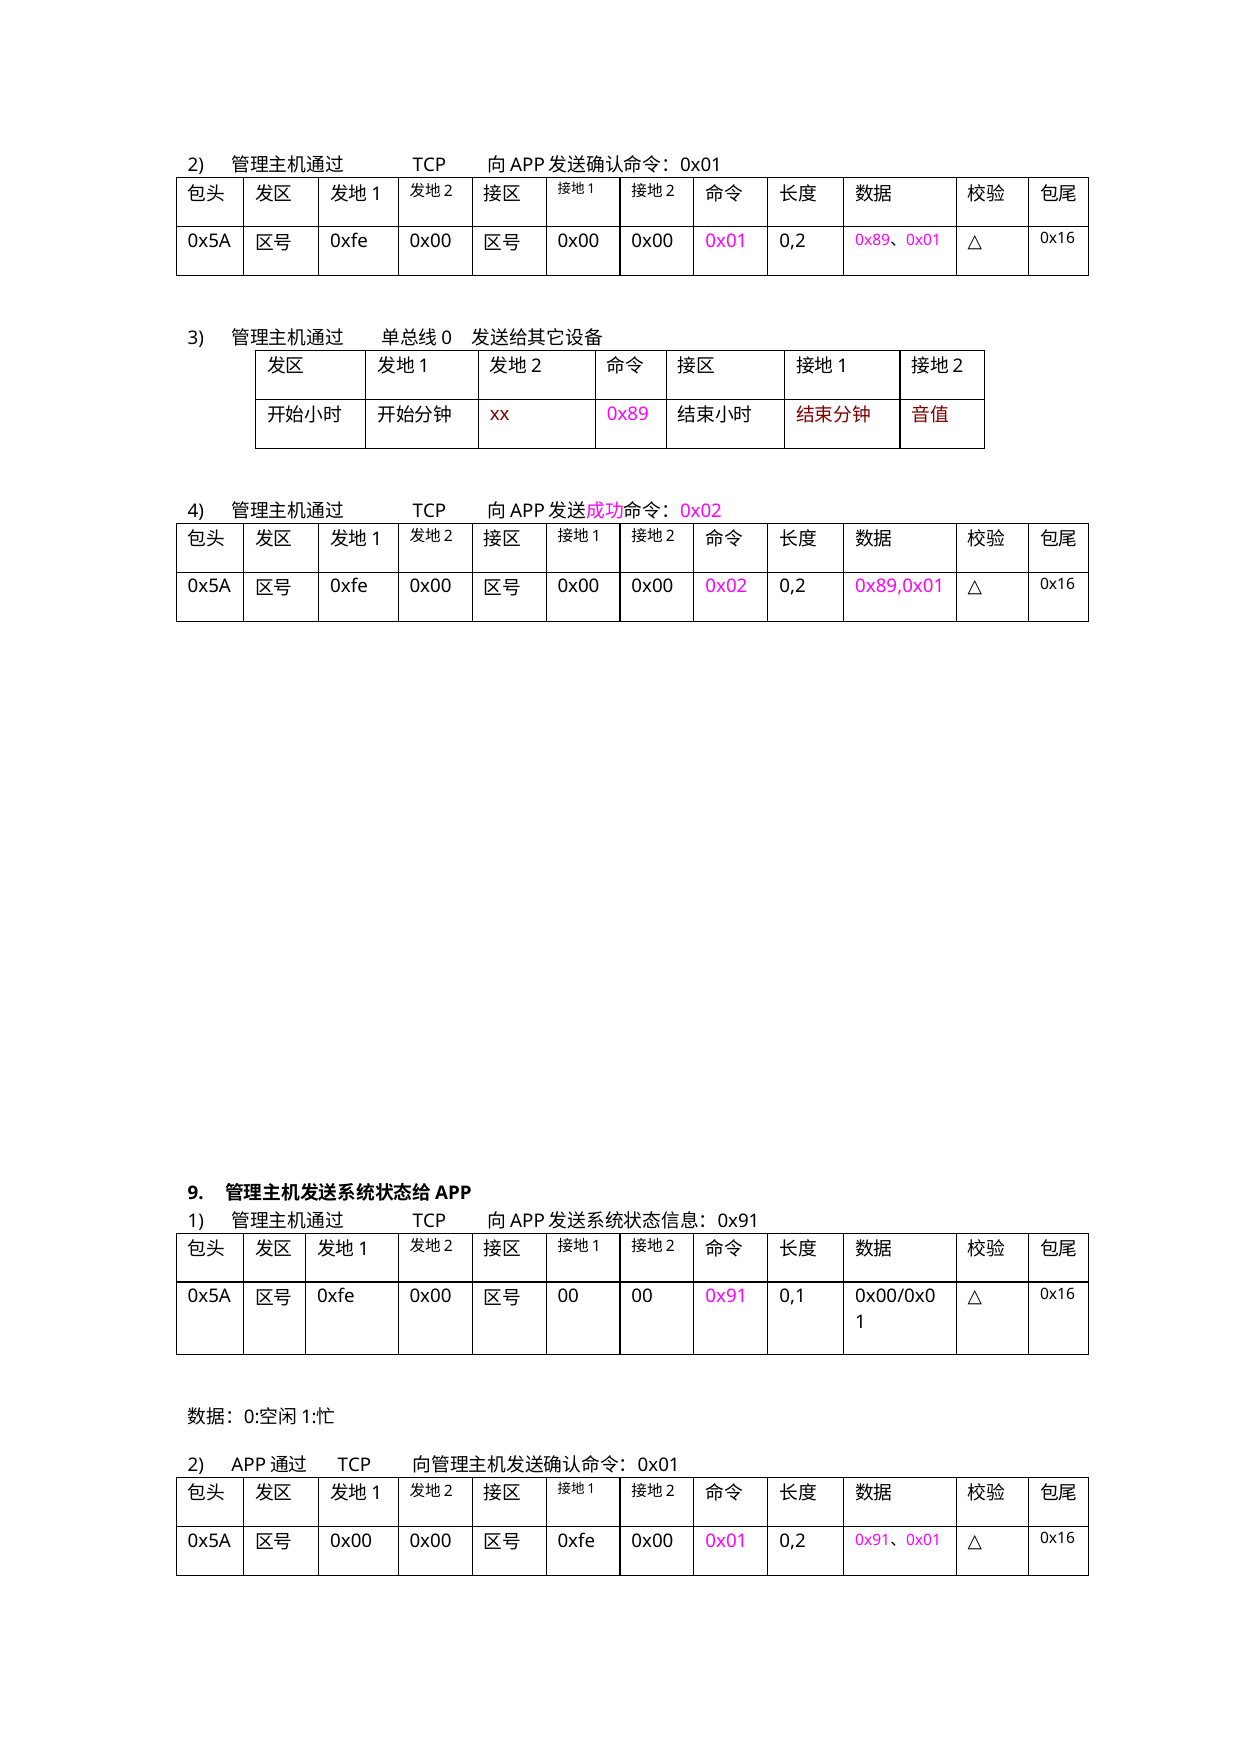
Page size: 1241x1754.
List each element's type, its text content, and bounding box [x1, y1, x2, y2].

table_header 接地1 [547, 1234, 619, 1281]
table_header 发地2 [479, 351, 595, 399]
table_cell 0x00 [547, 573, 619, 621]
table_header 接区 [473, 1234, 546, 1281]
table_header 发地1 [319, 1478, 398, 1526]
table_cell 0,2 [768, 227, 843, 275]
table_cell 00 [621, 1283, 693, 1354]
table_header 数据 [844, 1478, 956, 1526]
list 管理主机发送系统状态给APP [187, 1178, 1053, 1205]
table_header 包头 [177, 1478, 243, 1526]
table_cell 0x91、0x01 [844, 1527, 956, 1575]
table_cell △ [957, 1283, 1028, 1354]
table_header 发地2 [399, 524, 472, 572]
list 管理主机通过 TCP 向APP发送成功命令：0x02 [187, 495, 1053, 523]
table_cell 区号 [473, 1283, 546, 1354]
table_cell 0x01 [694, 227, 767, 275]
table_header 接区 [667, 351, 784, 399]
table_cell 区号 [473, 227, 546, 275]
table_cell 区号 [244, 227, 318, 275]
list 管理主机通过 TCP 向APP发送系统状态信息：0x91 [187, 1205, 1053, 1232]
table_header 包头 [177, 1234, 243, 1281]
table_header 长度 [768, 1234, 843, 1281]
table_cell 0x00 [621, 1527, 693, 1575]
table_header 接地2 [621, 524, 693, 572]
table_cell 0x00 [547, 227, 619, 275]
table_cell △ [957, 1527, 1028, 1575]
table_header 包头 [177, 178, 243, 226]
table_header 接地2 [621, 178, 693, 226]
table_cell 0x00 [399, 1527, 472, 1575]
table_cell △ [957, 573, 1028, 621]
table_header 发区 [244, 524, 318, 572]
table_header 发地2 [399, 178, 472, 226]
table_cell 0x00/0x01 [844, 1283, 956, 1354]
table_header 发地1 [306, 1234, 398, 1281]
table_cell 0x00 [399, 1283, 472, 1354]
table_header 接地1 [547, 524, 619, 572]
table_cell 区号 [244, 573, 318, 621]
table_header 发地2 [399, 1234, 472, 1281]
table_cell 音值 [901, 400, 984, 448]
table_header 接地2 [901, 351, 984, 399]
list 管理主机通过 单总线0 发送给其它设备 [187, 323, 1053, 350]
table_header 命令 [694, 524, 767, 572]
table_cell 开始小时 [256, 400, 365, 448]
table_cell 0x16 [1029, 227, 1088, 275]
table_header 命令 [694, 178, 767, 226]
table_cell 0xfe [306, 1283, 398, 1354]
table_cell 0x5A [177, 1283, 243, 1354]
list 管理主机通过 TCP 向APP发送确认命令：0x01 [187, 150, 1053, 177]
table_cell 0x5A [177, 227, 243, 275]
table_cell 0x16 [1029, 1283, 1088, 1354]
table_header 发区 [244, 1478, 318, 1526]
table_cell 0,2 [768, 573, 843, 621]
table_cell 0x00 [621, 227, 693, 275]
table_cell 0x02 [694, 573, 767, 621]
table_cell 00 [547, 1283, 619, 1354]
table_header 发地1 [319, 178, 398, 226]
table_cell 区号 [244, 1527, 318, 1575]
table_header 接区 [473, 1478, 546, 1526]
table_header 数据 [844, 178, 956, 226]
table_header 包尾 [1029, 524, 1088, 572]
table_cell △ [957, 227, 1028, 275]
table_cell 0x5A [177, 573, 243, 621]
table_header 接区 [473, 524, 546, 572]
table_header 命令 [596, 351, 666, 399]
table_cell 0x00 [399, 227, 472, 275]
table_header 校验 [957, 1234, 1028, 1281]
list APP通过 TCP 向管理主机发送确认命令：0x01 [187, 1450, 1053, 1477]
table_header 长度 [768, 178, 843, 226]
table_header 包尾 [1029, 178, 1088, 226]
table_cell 开始分钟 [366, 400, 478, 448]
table_cell 区号 [244, 1283, 305, 1354]
table_header 包头 [177, 524, 243, 572]
table_cell 0x89、0x01 [844, 227, 956, 275]
table_header 数据 [844, 1234, 956, 1281]
table_cell 0,1 [768, 1283, 843, 1354]
table_header 校验 [957, 178, 1028, 226]
table_cell 0x91 [694, 1283, 767, 1354]
table_header 发区 [256, 351, 365, 399]
table_cell 0x5A [177, 1527, 243, 1575]
table_header 校验 [957, 524, 1028, 572]
table_header 接地2 [621, 1478, 693, 1526]
table_header 接区 [473, 178, 546, 226]
table_header 接地1 [785, 351, 899, 399]
table_header 命令 [694, 1234, 767, 1281]
table_header 长度 [768, 1478, 843, 1526]
table_header 命令 [694, 1478, 767, 1526]
table_header 发区 [244, 1234, 305, 1281]
table_cell 结束小时 [667, 400, 784, 448]
table_header 长度 [768, 524, 843, 572]
table_header 接地1 [547, 1478, 619, 1526]
table_header 包尾 [1029, 1234, 1088, 1281]
table_cell 0x00 [399, 573, 472, 621]
table_header 包尾 [1029, 1478, 1088, 1526]
table_cell xx [479, 400, 595, 448]
table_cell 0x89 [596, 400, 666, 448]
table_header 发地2 [399, 1478, 472, 1526]
table_cell 0x00 [319, 1527, 398, 1575]
table_cell 0x00 [621, 573, 693, 621]
table_header 数据 [844, 524, 956, 572]
table_cell 0x16 [1029, 1527, 1088, 1575]
table_cell 结束分钟 [785, 400, 899, 448]
table_cell 0xfe [319, 227, 398, 275]
table_cell 0x16 [1029, 573, 1088, 621]
table_cell 0xfe [547, 1527, 619, 1575]
table_cell 区号 [473, 573, 546, 621]
table_cell 0,2 [768, 1527, 843, 1575]
table_header 发地1 [319, 524, 398, 572]
text 数据：0:空闲1:忙 [187, 1402, 1053, 1429]
table_header 发区 [244, 178, 318, 226]
table_cell 0xfe [319, 573, 398, 621]
table_cell 0x89,0x01 [844, 573, 956, 621]
table_cell 0x01 [694, 1527, 767, 1575]
table_header 接地1 [547, 178, 619, 226]
table_header 接地2 [621, 1234, 693, 1281]
table_header 校验 [957, 1478, 1028, 1526]
table_cell 区号 [473, 1527, 546, 1575]
table_header 发地1 [366, 351, 478, 399]
